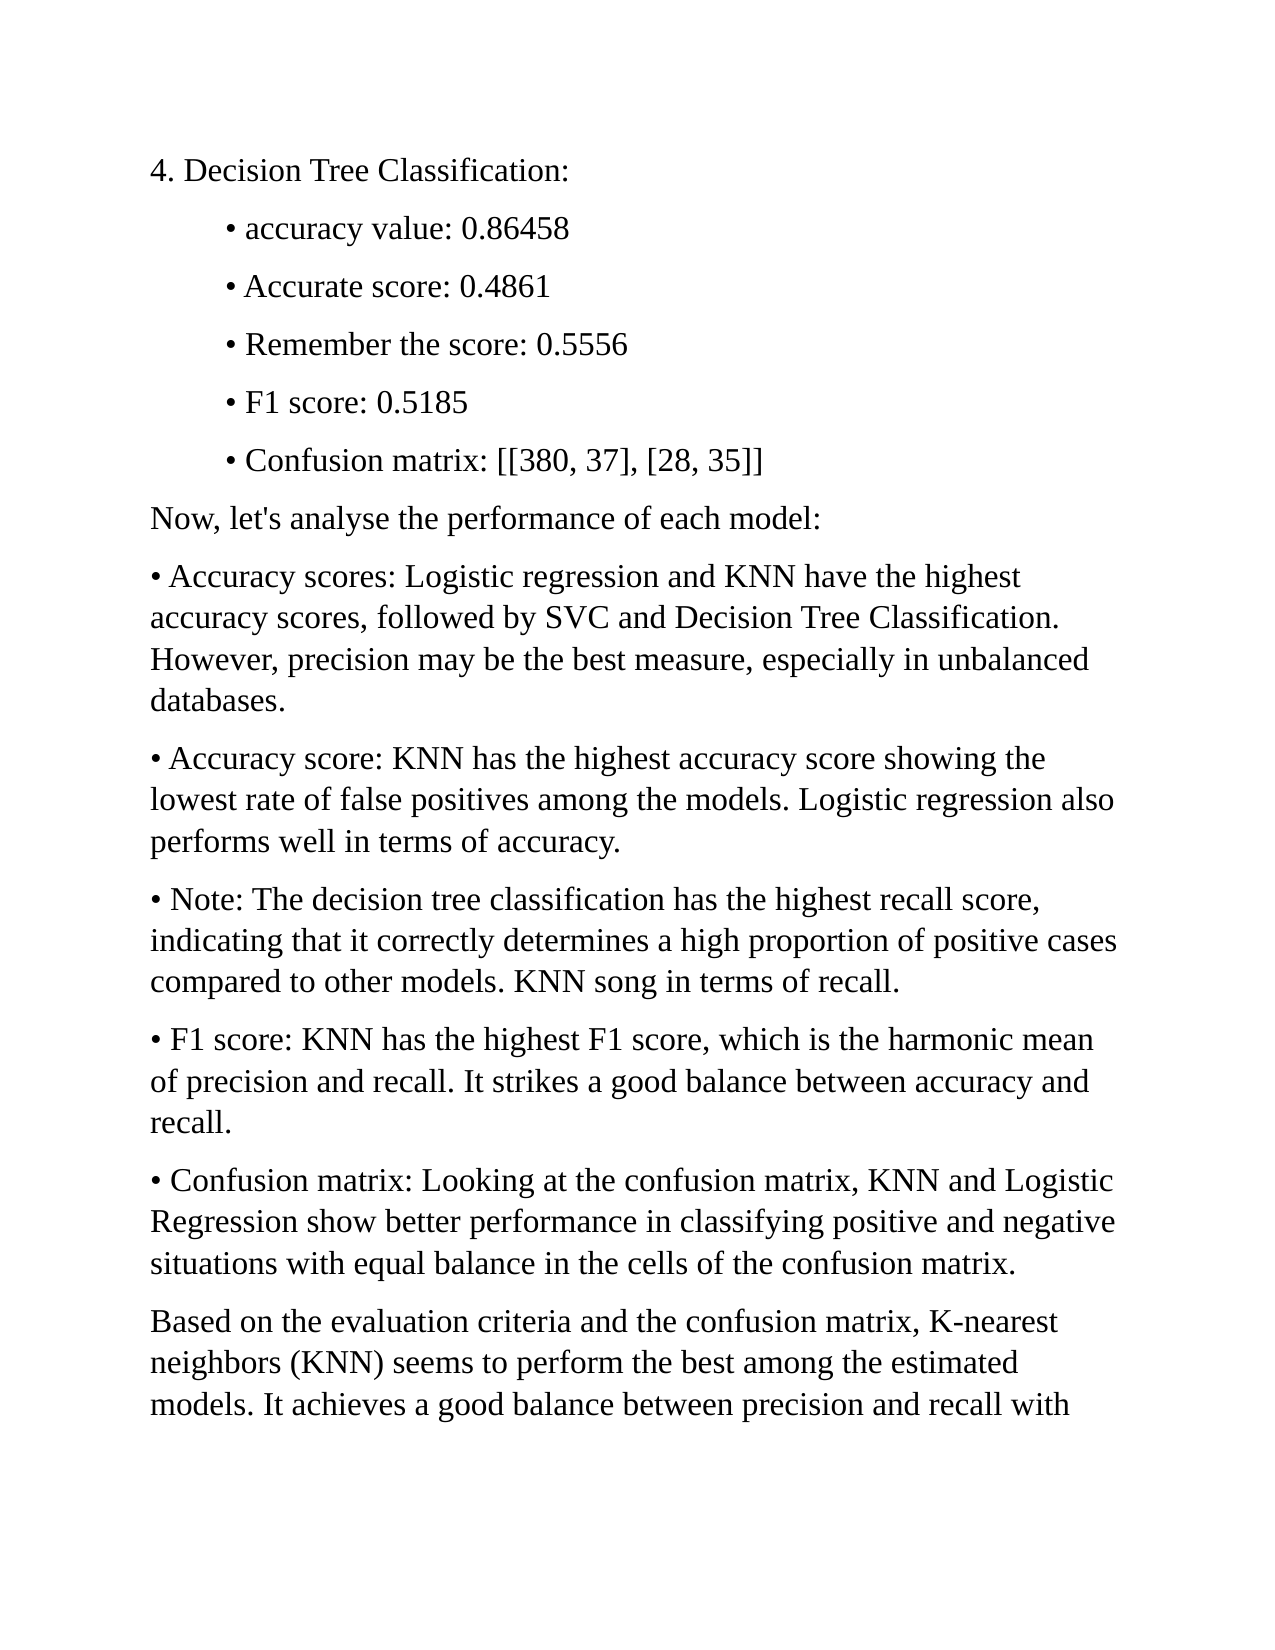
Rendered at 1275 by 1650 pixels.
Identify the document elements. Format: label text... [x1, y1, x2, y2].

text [150, 1301, 1125, 1422]
text • F1 score: 0.5185 [150, 382, 1125, 420]
text • Accuracy score: KNN has the highest accuracy score showing the lowest rate of false positives among the models. Logistic regression also performs well in terms of accuracy. [150, 738, 1125, 859]
text • Note: The decision tree classification has the highest recall score, indicating that it correctly determines a high proportion of positive cases compared to other models. KNN song in terms of recall. [150, 879, 1125, 1000]
text • Confusion matrix: Looking at the confusion matrix, KNN and Logistic Regression show better performance in classifying positive and negative situations with equal balance in the cells of the confusion matrix. [150, 1160, 1125, 1281]
text Now, let's analyse the performance of each model: [150, 498, 1125, 536]
text • Accurate score: 0.4861 [150, 266, 1125, 304]
text • accuracy value: 0.86458 [150, 208, 1125, 246]
text • F1 score: KNN has the highest F1 score, which is the harmonic mean of precision and recall. It strikes a good balance between accuracy and recall. [150, 1020, 1125, 1141]
text • Confusion matrix: [[380, 37], [28, 35]] [150, 440, 1125, 478]
text • Accuracy scores: Logistic regression and KNN have the highest accuracy scores, followed by SVC and Decision Tree Classification. However, precision may be the best measure, especially in unbalanced databases. [150, 556, 1125, 718]
text 4. Decision Tree Classification: [150, 150, 1125, 188]
text • Remember the score: 0.5556 [150, 324, 1125, 362]
